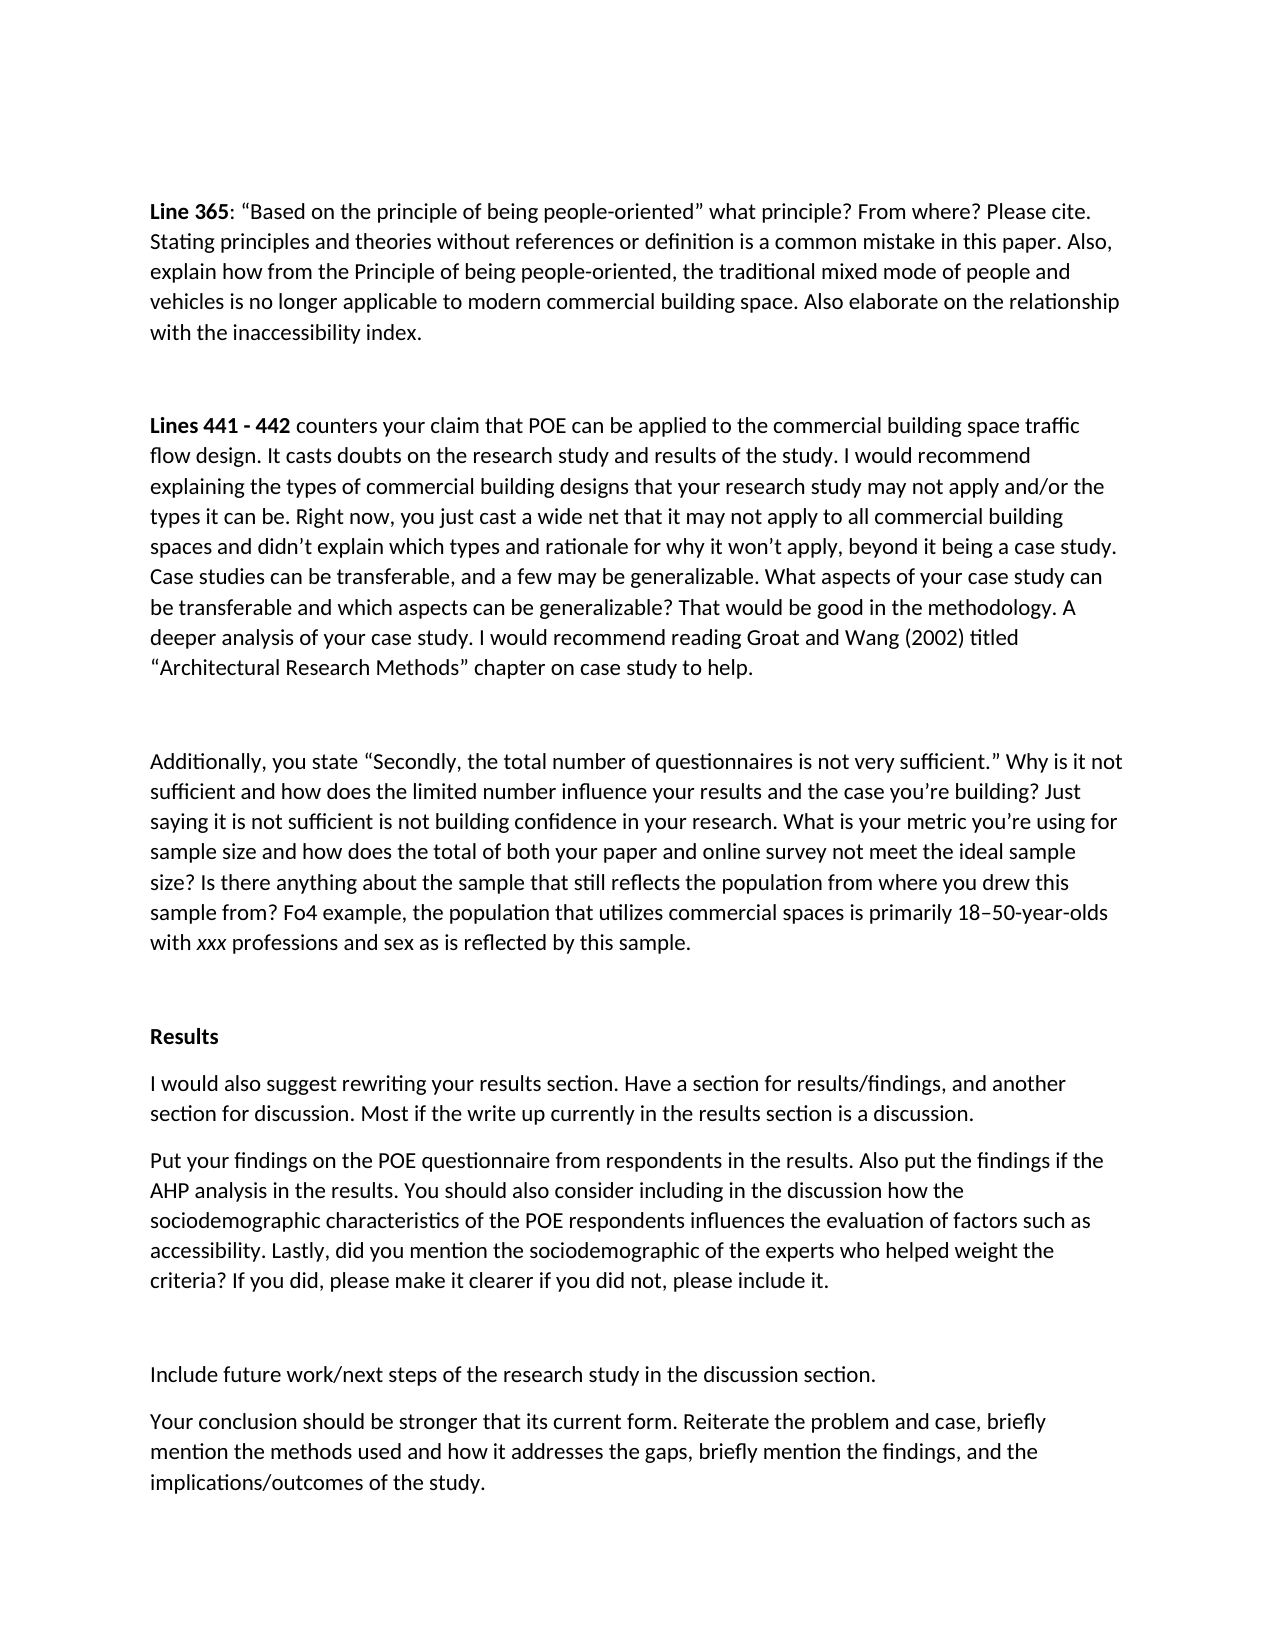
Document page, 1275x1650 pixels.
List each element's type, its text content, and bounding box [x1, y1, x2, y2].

text Line 365: “Based on the principle of being people-oriented” what principle? From where? Please cite. Stating principles and theories without references or definition is a common mistake in this paper. Also, explain how from the Principle of being people-oriented, the traditional mixed mode of people and vehicles is no longer applicable to modern commercial building space. Also elaborate on the relationship with the inaccessibility index. [150, 197, 1125, 346]
text Include future work/next steps of the research study in the discussion section. [150, 1360, 1125, 1388]
text I would also suggest rewriting your results section. Have a section for results/findings, and another section for discussion. Most if the write up currently in the results section is a discussion. [150, 1069, 1125, 1127]
text Results [150, 1022, 1125, 1050]
text Put your findings on the POE questionnaire from respondents in the results. Also put the findings if the AHP analysis in the results. You should also consider including in the discussion how the sociodemographic characteristics of the POE respondents influences the evaluation of factors such as accessibility. Lastly, did you mention the sociodemographic of the experts who helped weight the criteria? If you did, please make it clearer if you did not, please include it. [150, 1146, 1125, 1295]
text Additionally, you state “Secondly, the total number of questionnaires is not very sufficient.” Why is it not sufficient and how does the limited number influence your results and the case you’re building? Just saying it is not sufficient is not building confidence in your research. What is your metric you’re using for sample size and how does the total of both your paper and online survey not meet the ideal sample size? Is there anything about the sample that still reflects the population from where you drew this sample from? Fo4 example, the population that utilizes commercial spaces is primarily 18–50-year-olds with xxx professions and sex as is reflected by this sample. [150, 747, 1125, 956]
text Lines 441 - 442 counters your claim that POE can be applied to the commercial building space traffic flow design. It casts doubts on the research study and results of the study. I would recommend explaining the types of commercial building designs that your research study may not apply and/or the types it can be. Right now, you just cast a wide net that it may not apply to all commercial building spaces and didn’t explain which types and rationale for why it won’t apply, beyond it being a case study. Case studies can be transferable, and a few may be generalizable. What aspects of your case study can be transferable and which aspects can be generalizable? That would be good in the methodology. A deeper analysis of your case study. I would recommend reading Groat and Wang (2002) titled “Architectural Research Methods” chapter on case study to help. [150, 411, 1125, 681]
text Your conclusion should be stronger that its current form. Reiterate the problem and case, briefly mention the methods used and how it addresses the gaps, briefly mention the findings, and the implications/outcomes of the study. [150, 1407, 1125, 1496]
